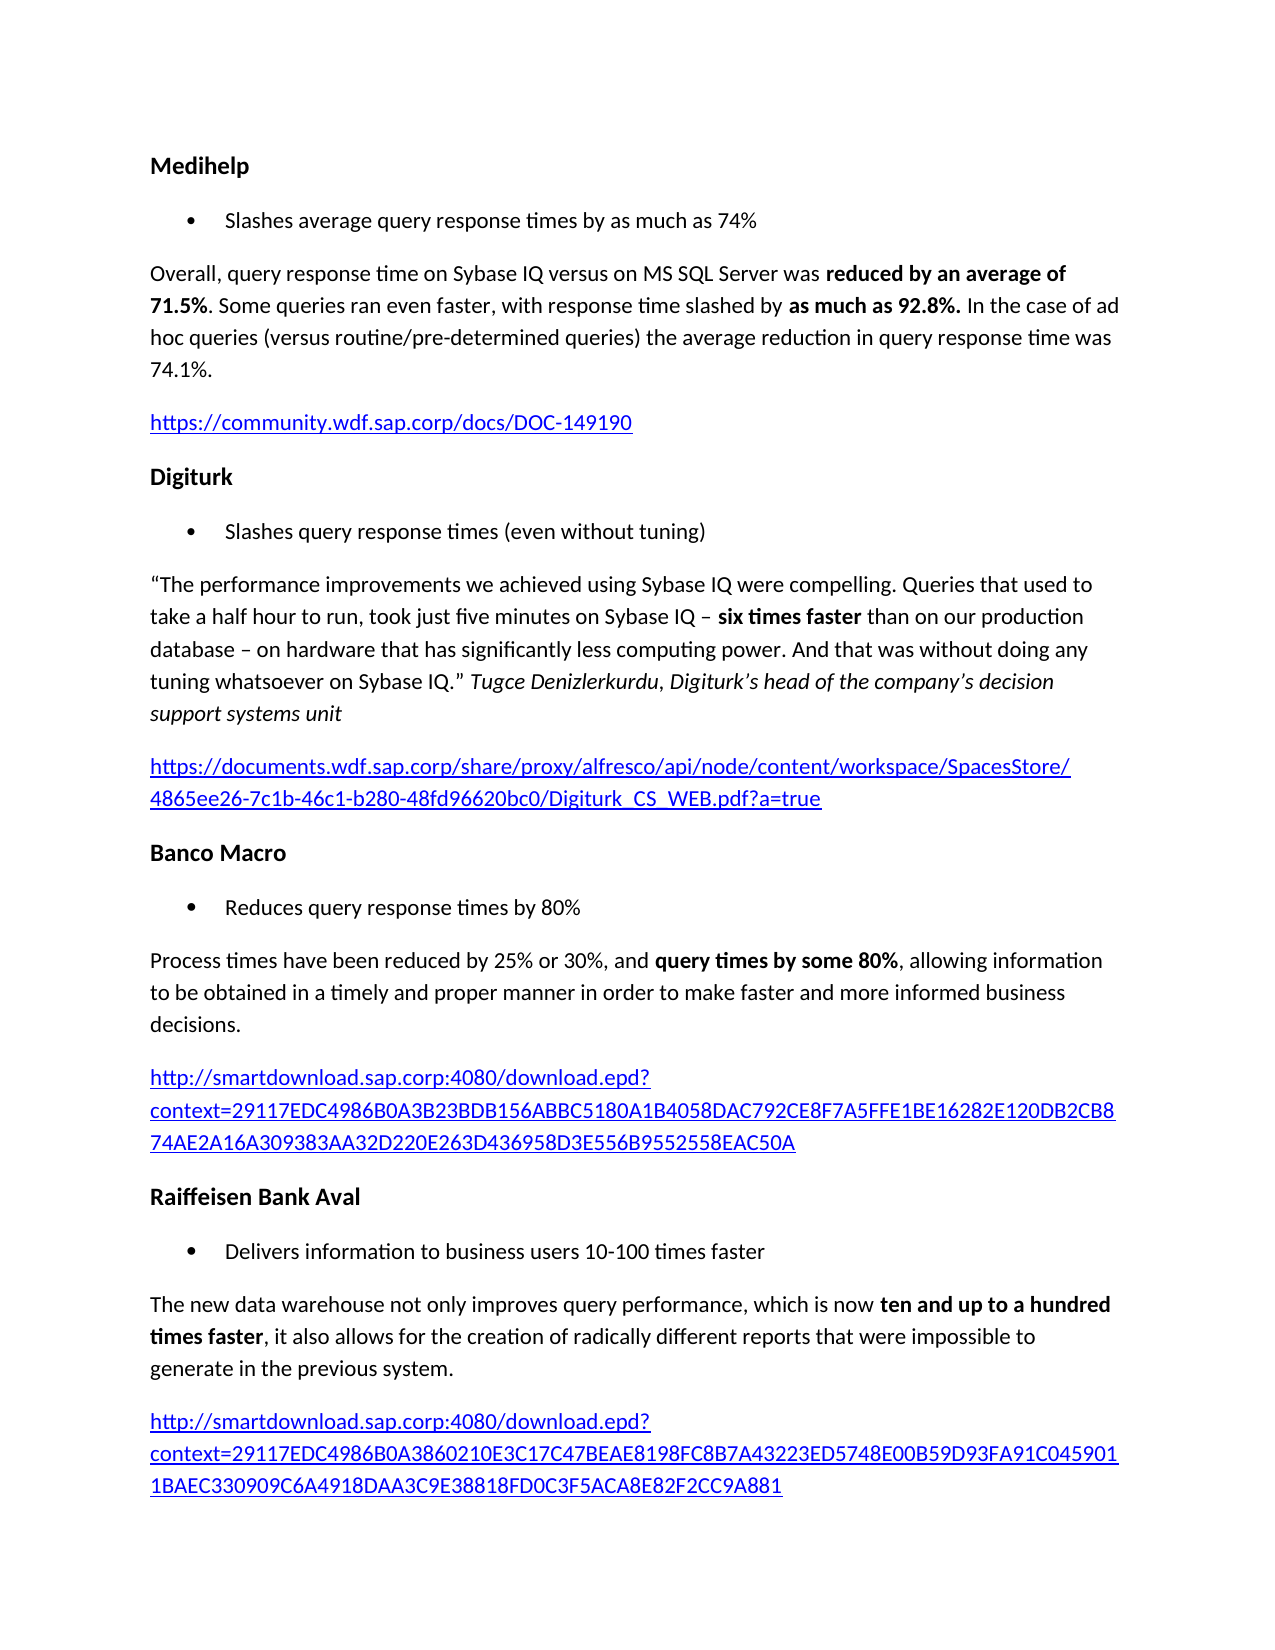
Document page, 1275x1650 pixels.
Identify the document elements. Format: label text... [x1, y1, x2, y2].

text https://community.wdf.sap.corp/docs/DOC-149190 [150, 408, 1125, 436]
text http://smartdownload.sap.corp:4080/download.epd?context=29117EDC4986B0A3B23BDB156ABBC5180A1B4058DAC792CE8F7A5FFE1BE16282E120DB2CB874AE2A16A309383AA32D220E263D436958D3E556B9552558EAC50A [150, 1063, 1125, 1156]
text http://smartdownload.sap.corp:4080/download.epd?context=29117EDC4986B0A3860210E3C17C47BEAE8198FC8B7A43223ED5748E00B59D93FA91C0459011BAEC330909C6A4918DAA3C9E38818FD0C3F5ACA8E82F2CC9A881 [150, 1407, 1125, 1499]
text Banco Macro [150, 837, 1125, 868]
text https://documents.wdf.sap.corp/share/proxy/alfresco/api/node/content/workspace/SpacesStore/4865ee26-7c1b-46c1-b280-48fd96620bc0/Digiturk_CS_WEB.pdf?a=true [150, 752, 1125, 812]
text Medihelp [150, 150, 1125, 181]
text Digiturk [150, 461, 1125, 492]
list Delivers information to business users 10-100 times faster [187, 1237, 1125, 1265]
list Reduces query response times by 80% [187, 893, 1125, 921]
list Slashes query response times (even without tuning) [187, 517, 1125, 545]
text Raiffeisen Bank Aval [150, 1181, 1125, 1211]
text Overall, query response time on Sybase IQ versus on MS SQL Server was reduced by an average of 71.5%. Some queries ran even faster, with response time slashed by as much as 92.8%. In the case of ad hoc queries (versus routine/pre-determined queries) the average reduction in query response time was 74.1%. [150, 259, 1125, 383]
list Slashes average query response times by as much as 74% [187, 206, 1125, 234]
text Process times have been reduced by 25% or 30%, and query times by some 80%, allowing information to be obtained in a timely and proper manner in order to make faster and more informed business decisions. [150, 946, 1125, 1038]
text “The performance improvements we achieved using Sybase IQ were compelling. Queries that used to take a half hour to run, took just five minutes on Sybase IQ – six times faster than on our production database – on hardware that has significantly less computing power. And that was without doing any tuning whatsoever on Sybase IQ.” Tugce Denizlerkurdu, Digiturk’s head of the company’s decision support systems unit [150, 570, 1125, 727]
text The new data warehouse not only improves query performance, which is now ten and up to a hundred times faster, it also allows for the creation of radically different reports that were impossible to generate in the previous system. [150, 1290, 1125, 1382]
